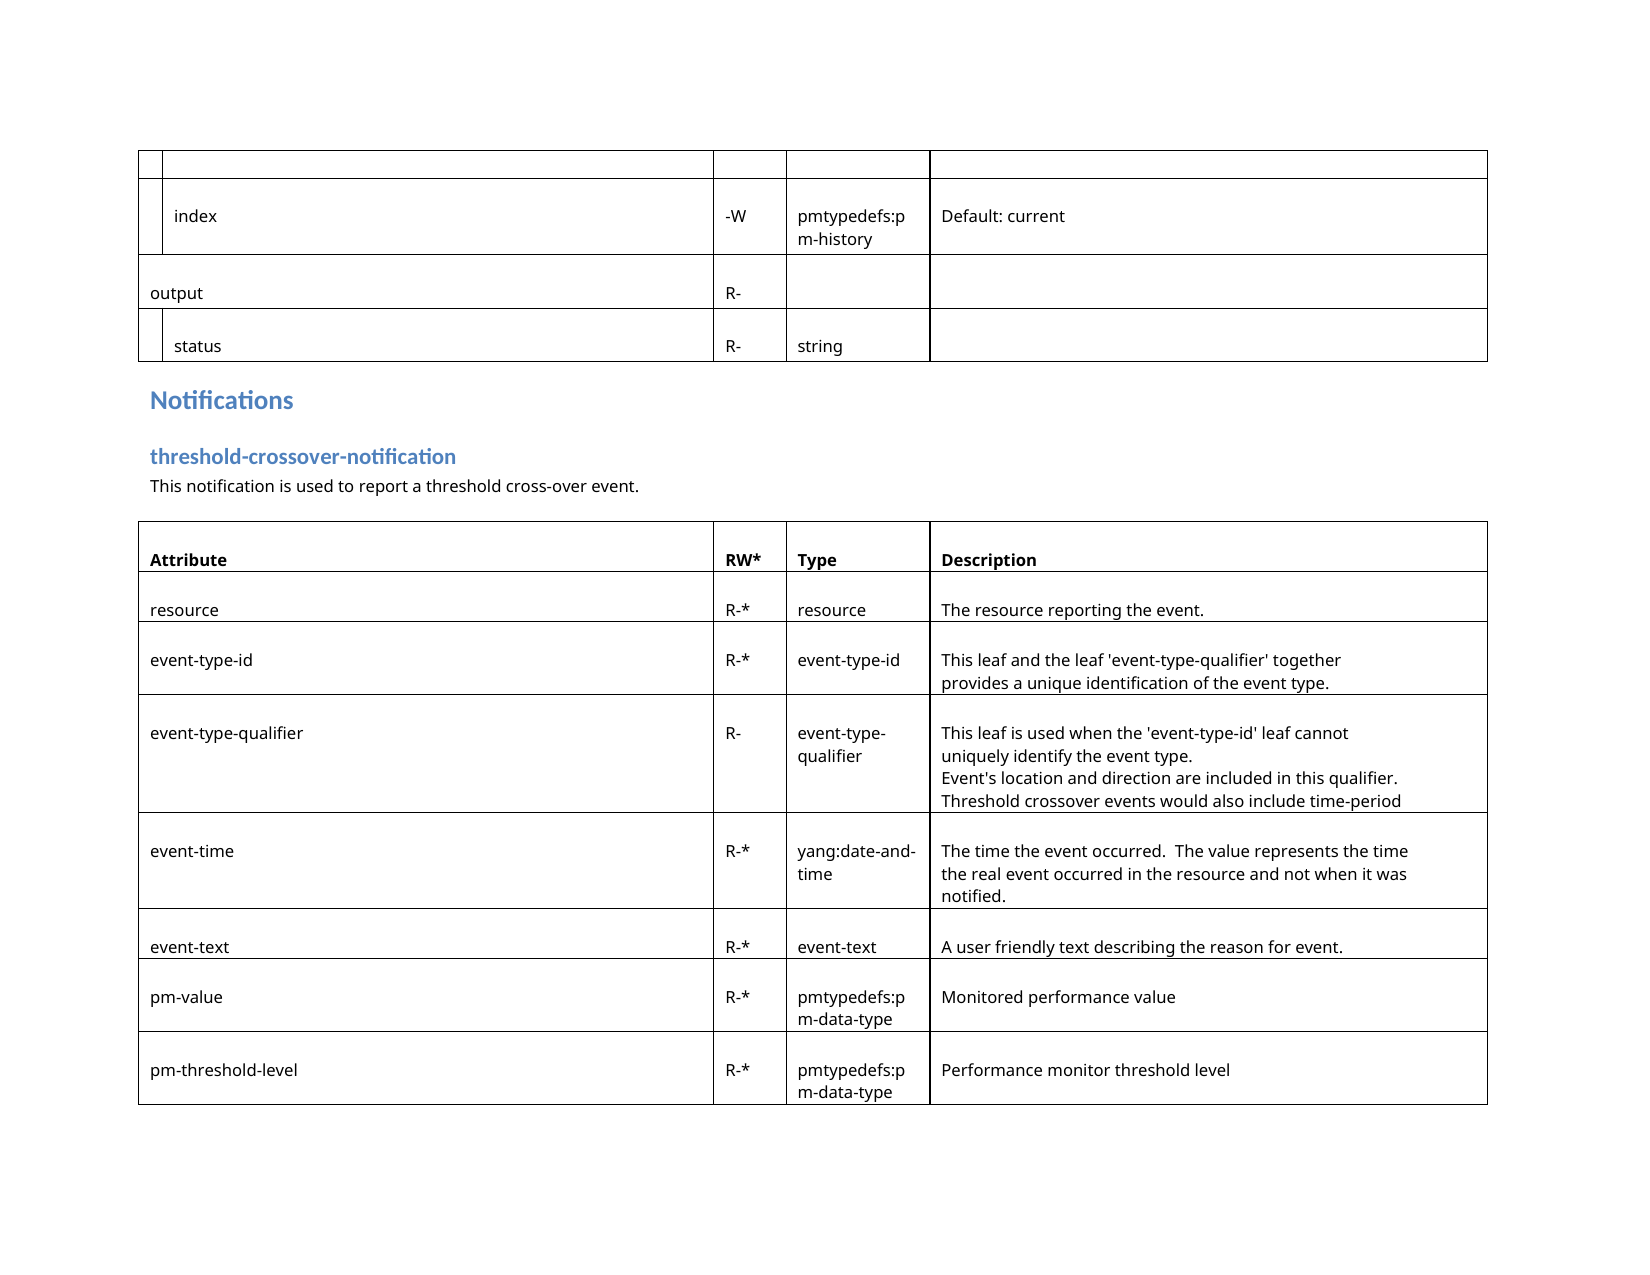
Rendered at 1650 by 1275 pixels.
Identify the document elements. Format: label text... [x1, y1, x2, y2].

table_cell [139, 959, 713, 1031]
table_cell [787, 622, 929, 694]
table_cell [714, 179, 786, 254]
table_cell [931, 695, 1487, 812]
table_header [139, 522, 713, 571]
subtitle Notifications [150, 383, 1500, 416]
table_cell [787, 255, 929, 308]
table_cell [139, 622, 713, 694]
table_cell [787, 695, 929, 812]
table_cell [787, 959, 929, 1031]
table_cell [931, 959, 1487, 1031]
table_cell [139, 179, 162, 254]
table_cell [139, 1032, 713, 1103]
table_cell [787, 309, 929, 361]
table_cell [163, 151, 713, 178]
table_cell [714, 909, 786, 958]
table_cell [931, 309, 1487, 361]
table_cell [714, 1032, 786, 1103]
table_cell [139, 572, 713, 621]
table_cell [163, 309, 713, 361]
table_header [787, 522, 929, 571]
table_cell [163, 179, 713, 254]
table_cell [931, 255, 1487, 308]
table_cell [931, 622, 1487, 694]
text This notification is used to report a threshold cross-over event. [150, 474, 1500, 497]
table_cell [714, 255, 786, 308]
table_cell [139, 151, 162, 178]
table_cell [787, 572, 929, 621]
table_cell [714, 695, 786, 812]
subtitle threshold-crossover-notification [150, 442, 1500, 470]
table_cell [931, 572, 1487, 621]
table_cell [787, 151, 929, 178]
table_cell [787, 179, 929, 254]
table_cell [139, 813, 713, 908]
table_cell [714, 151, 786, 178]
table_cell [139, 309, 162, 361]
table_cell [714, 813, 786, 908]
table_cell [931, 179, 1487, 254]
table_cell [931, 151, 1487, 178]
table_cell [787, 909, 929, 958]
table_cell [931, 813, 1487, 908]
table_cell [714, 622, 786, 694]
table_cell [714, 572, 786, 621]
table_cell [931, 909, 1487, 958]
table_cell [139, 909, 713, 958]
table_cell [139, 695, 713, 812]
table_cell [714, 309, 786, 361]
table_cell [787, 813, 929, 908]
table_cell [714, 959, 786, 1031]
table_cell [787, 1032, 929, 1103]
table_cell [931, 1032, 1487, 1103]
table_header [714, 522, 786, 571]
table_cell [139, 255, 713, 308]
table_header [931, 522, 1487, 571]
